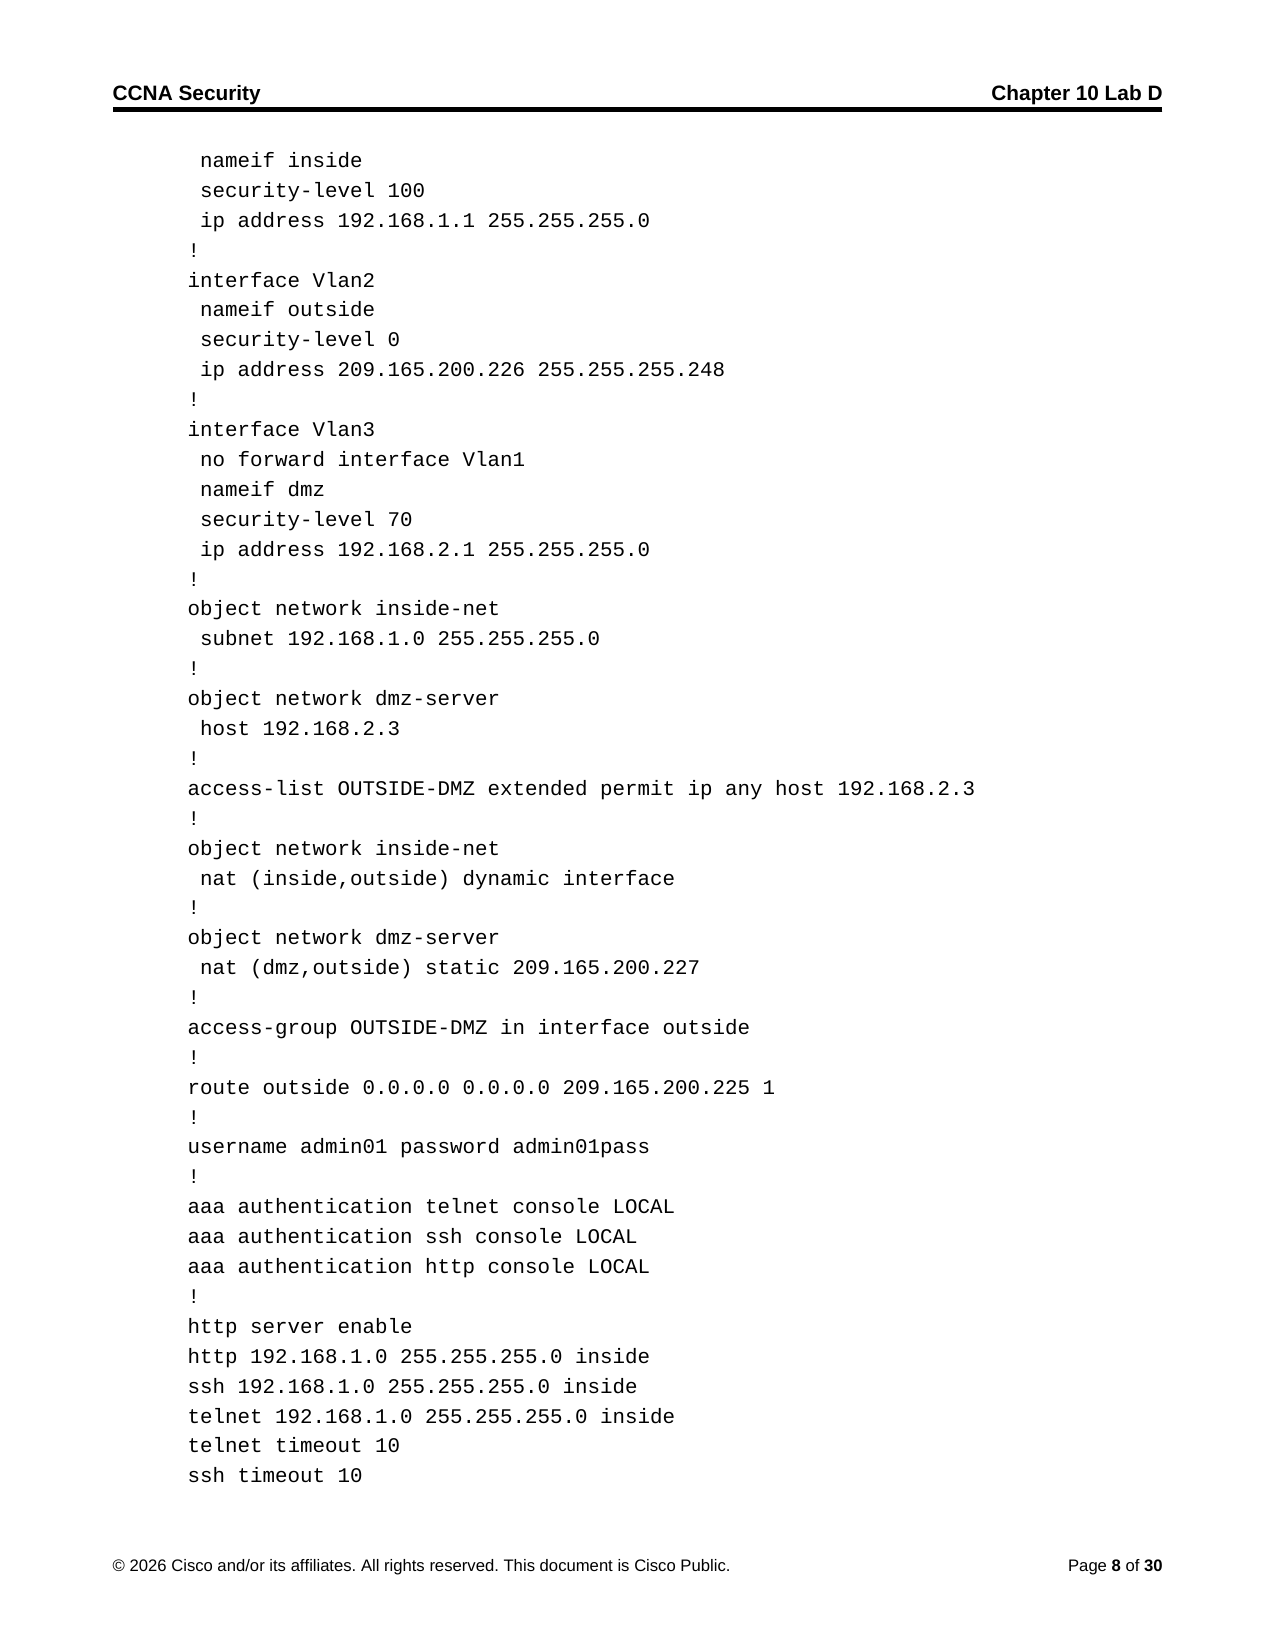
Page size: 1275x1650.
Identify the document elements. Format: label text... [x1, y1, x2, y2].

text access-list OUTSIDE-DMZ extended permit ip any host 192.168.2.3 [187, 778, 1162, 801]
text ! [187, 897, 1162, 921]
text aaa authentication telnet console LOCAL [187, 1196, 1162, 1220]
text object network inside-net [187, 838, 1162, 861]
text ip address 192.168.2.1 255.255.255.0 [187, 539, 1162, 562]
text nat (inside,outside) dynamic interface [187, 867, 1162, 891]
text nat (dmz,outside) static 209.165.200.227 [187, 957, 1162, 981]
text ! [187, 389, 1162, 413]
text nameif inside [187, 150, 1162, 174]
text host 192.168.2.3 [187, 718, 1162, 742]
text telnet 192.168.1.0 255.255.255.0 inside [187, 1406, 1162, 1429]
text ! [187, 748, 1162, 772]
text http 192.168.1.0 255.255.255.0 inside [187, 1346, 1162, 1369]
text ssh 192.168.1.0 255.255.255.0 inside [187, 1376, 1162, 1399]
text ! [187, 1047, 1162, 1071]
text route outside 0.0.0.0 0.0.0.0 209.165.200.225 1 [187, 1077, 1162, 1100]
text ! [187, 1166, 1162, 1190]
text security-level 100 [187, 180, 1162, 203]
text security-level 0 [187, 329, 1162, 353]
text ! [187, 1286, 1162, 1310]
text aaa authentication http console LOCAL [187, 1256, 1162, 1280]
text telnet timeout 10 [187, 1436, 1162, 1459]
text ! [187, 568, 1162, 592]
text ! [187, 658, 1162, 682]
text interface Vlan2 [187, 269, 1162, 293]
text object network dmz-server [187, 927, 1162, 951]
text access-group OUTSIDE-DMZ in interface outside [187, 1017, 1162, 1041]
text no forward interface Vlan1 [187, 449, 1162, 473]
text object network inside-net [187, 598, 1162, 622]
text ip address 209.165.200.226 255.255.255.248 [187, 359, 1162, 383]
text ip address 192.168.1.1 255.255.255.0 [187, 210, 1162, 233]
text aaa authentication ssh console LOCAL [187, 1226, 1162, 1250]
text subnet 192.168.1.0 255.255.255.0 [187, 628, 1162, 652]
text nameif dmz [187, 479, 1162, 502]
text interface Vlan3 [187, 419, 1162, 443]
text ! [187, 1107, 1162, 1130]
text http server enable [187, 1316, 1162, 1339]
text security-level 70 [187, 509, 1162, 532]
text username admin01 password admin01pass [187, 1137, 1162, 1160]
text ! [187, 987, 1162, 1011]
text ! [187, 808, 1162, 831]
text object network dmz-server [187, 688, 1162, 712]
text ! [187, 240, 1162, 263]
text nameif outside [187, 299, 1162, 323]
text ssh timeout 10 [187, 1465, 1162, 1489]
